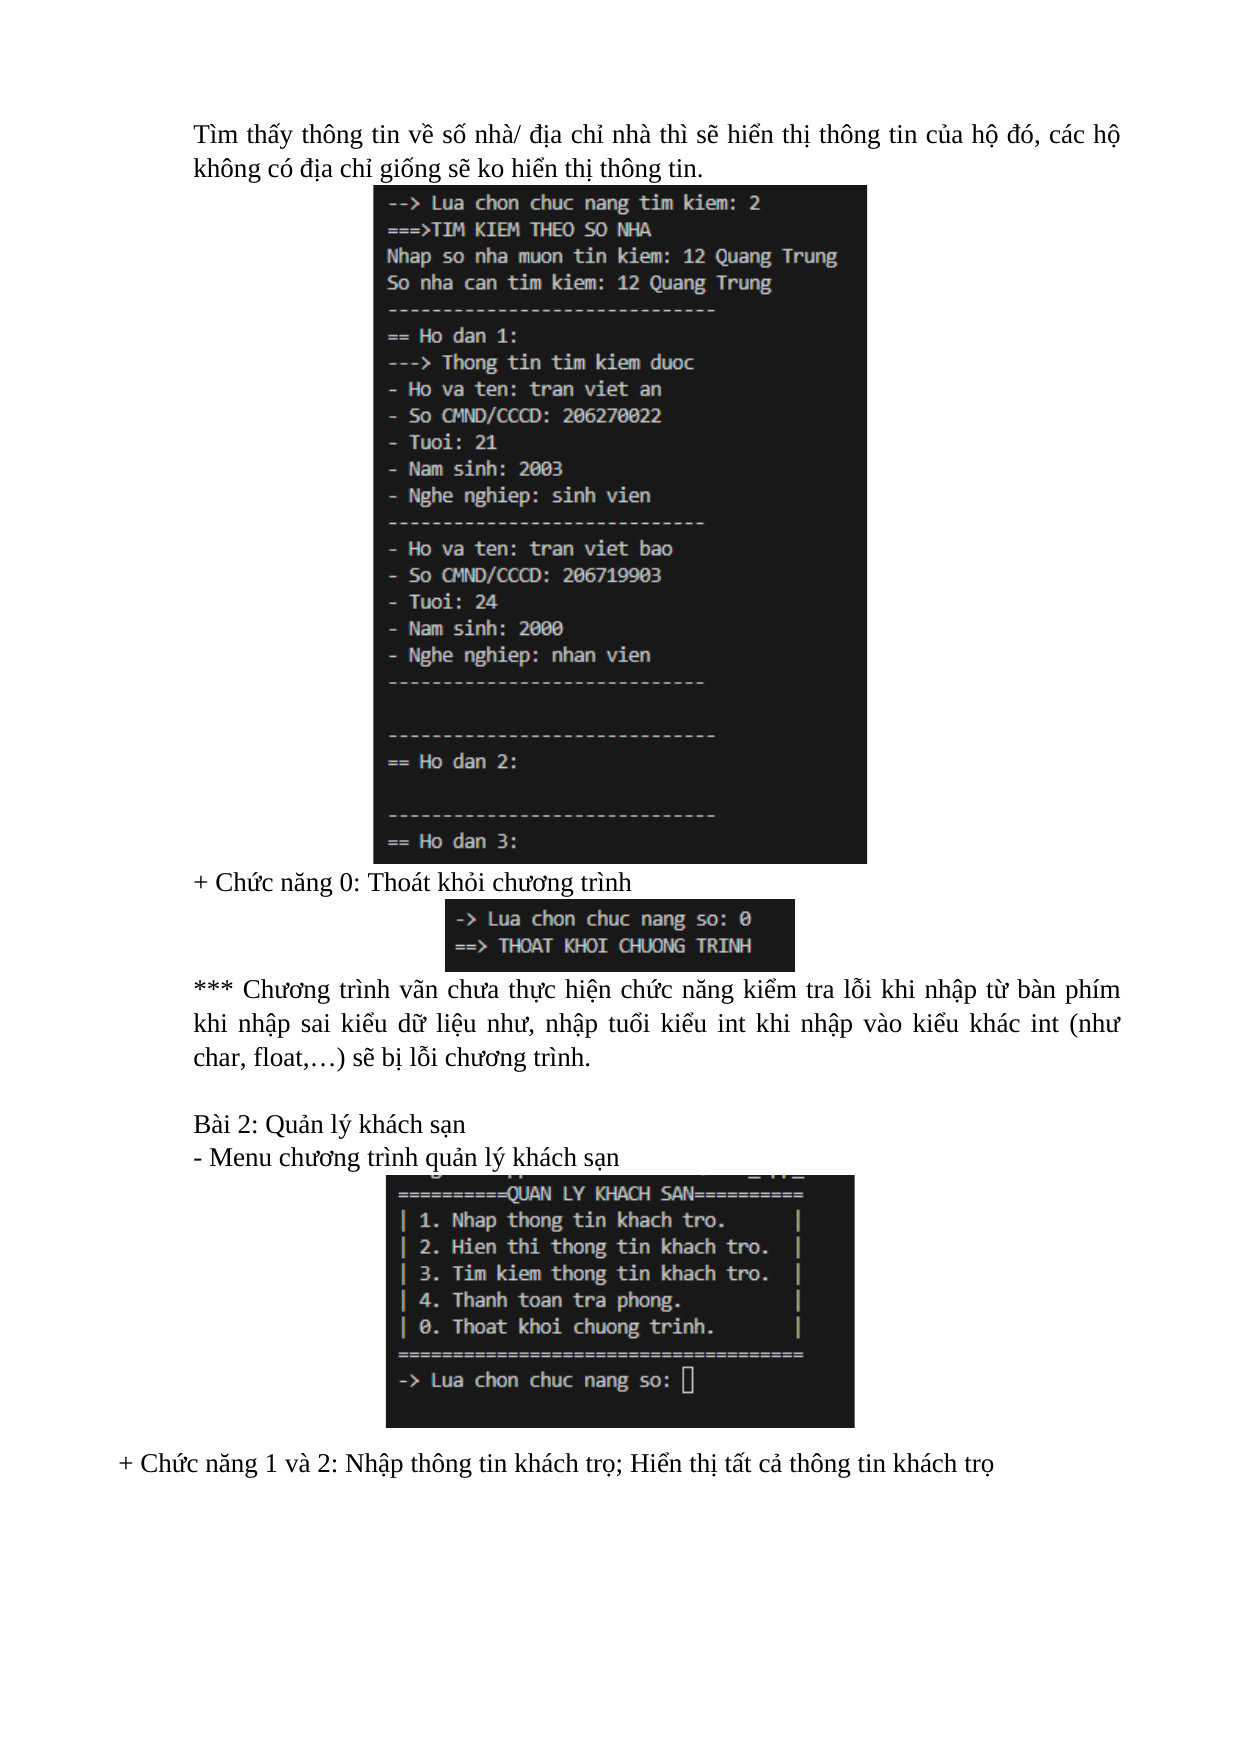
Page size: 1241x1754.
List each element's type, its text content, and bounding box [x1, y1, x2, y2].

list *** Chương trình vãn chưa thực hiện chức năng kiểm tra lỗi khi nhập từ bàn phím khi nhập sai kiểu dữ liệu như, nhập tuổi kiểu int khi nhập vào kiểu khác int (như char, float,…) sẽ bị lỗi chương trình. [193, 974, 1122, 1072]
list + Chức năng 0: Thoát khỏi chương trình [193, 866, 1122, 897]
list - Menu chương trình quản lý khách sạn [193, 1141, 1122, 1172]
list Bài 2: Quản lý khách sạn [193, 1108, 1122, 1139]
picture [385, 1175, 855, 1428]
picture [445, 899, 795, 972]
list Tìm thấy thông tin về số nhà/ địa chỉ nhà thì sẽ hiển thị thông tin của hộ đó, các hộ không có địa chỉ giống sẽ ko hiển thị thông tin. [193, 118, 1122, 183]
picture [373, 185, 868, 864]
text + Chức năng 1 và 2: Nhập thông tin khách trọ; Hiển thị tất cả thông tin khách trọ [118, 1447, 1122, 1478]
